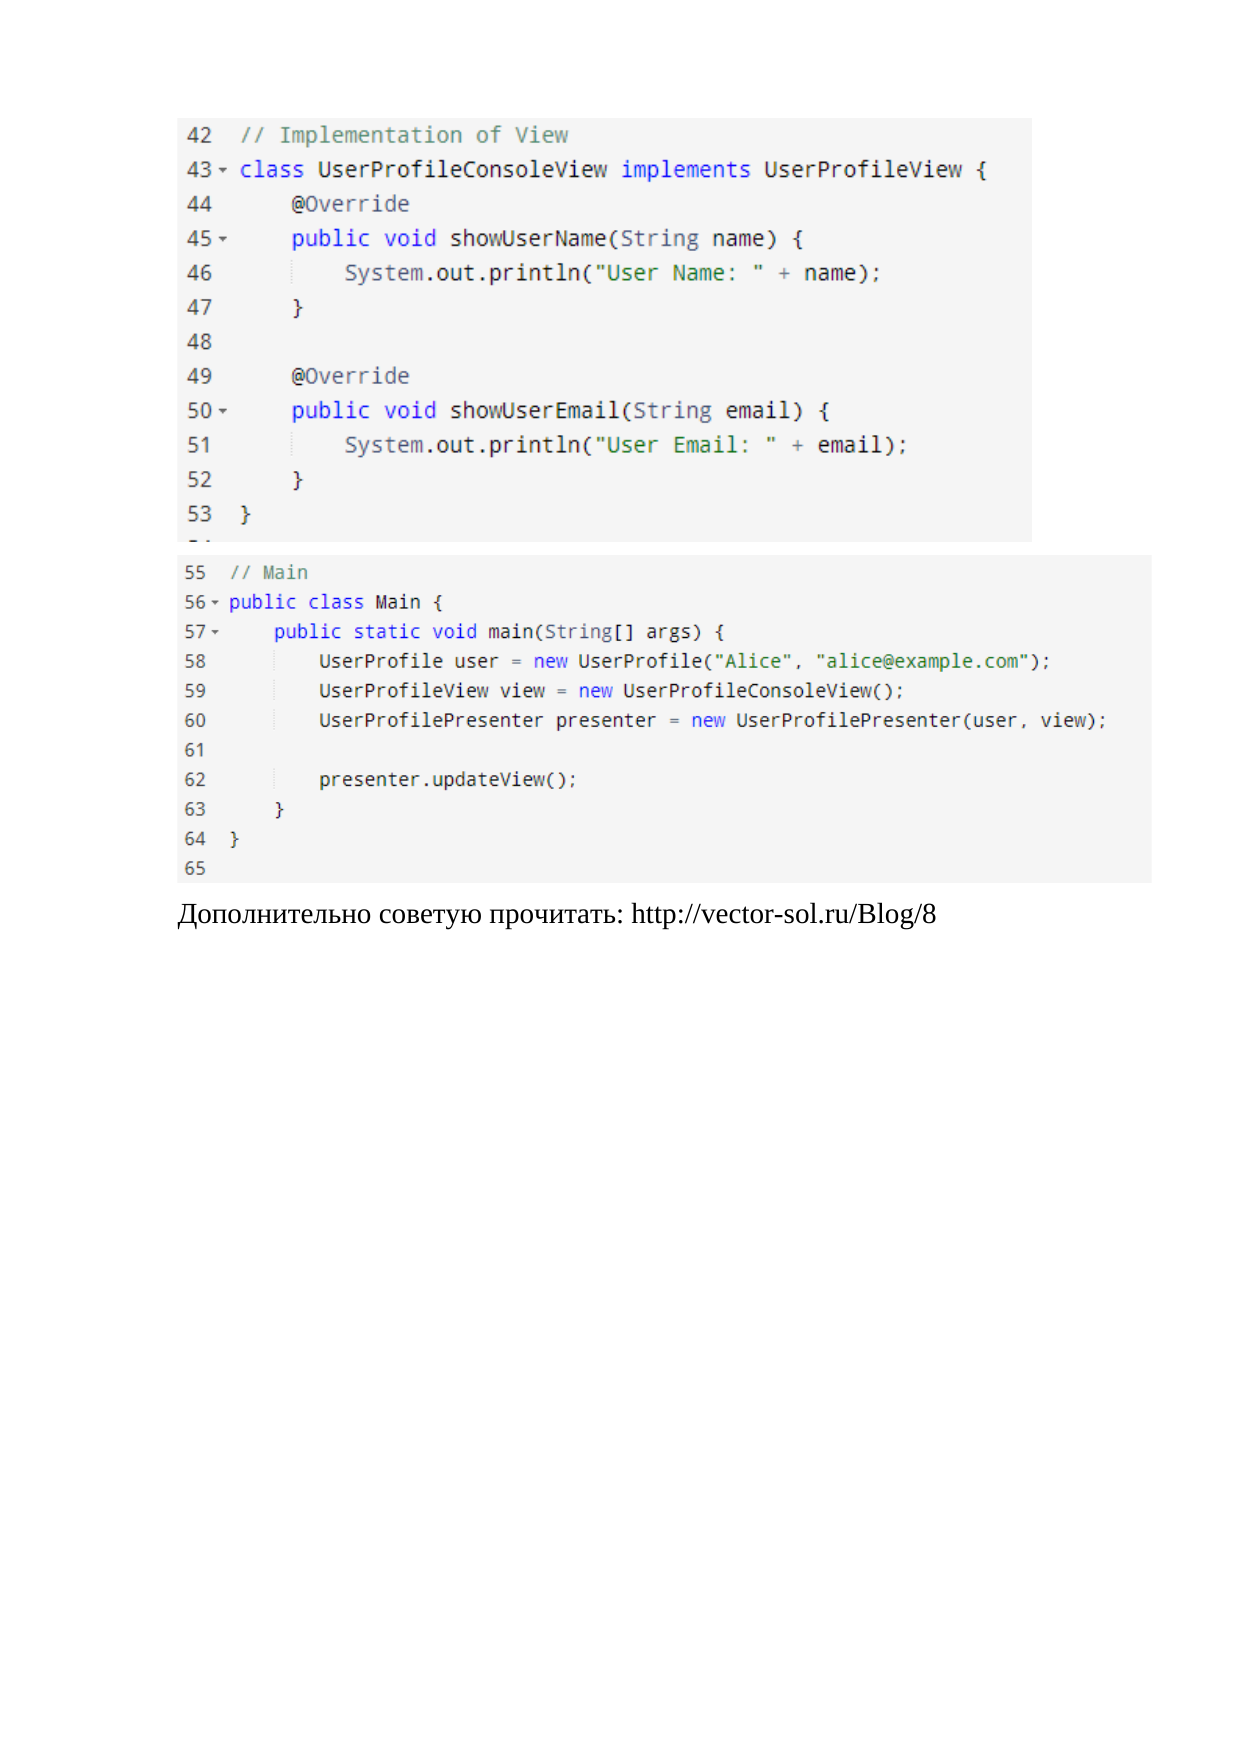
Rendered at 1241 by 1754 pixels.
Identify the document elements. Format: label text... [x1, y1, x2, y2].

picture [177, 118, 1032, 542]
picture [177, 555, 1152, 883]
text Дополнительно советую прочитать: http://vector-sol.ru/Blog/8 [177, 896, 1152, 930]
